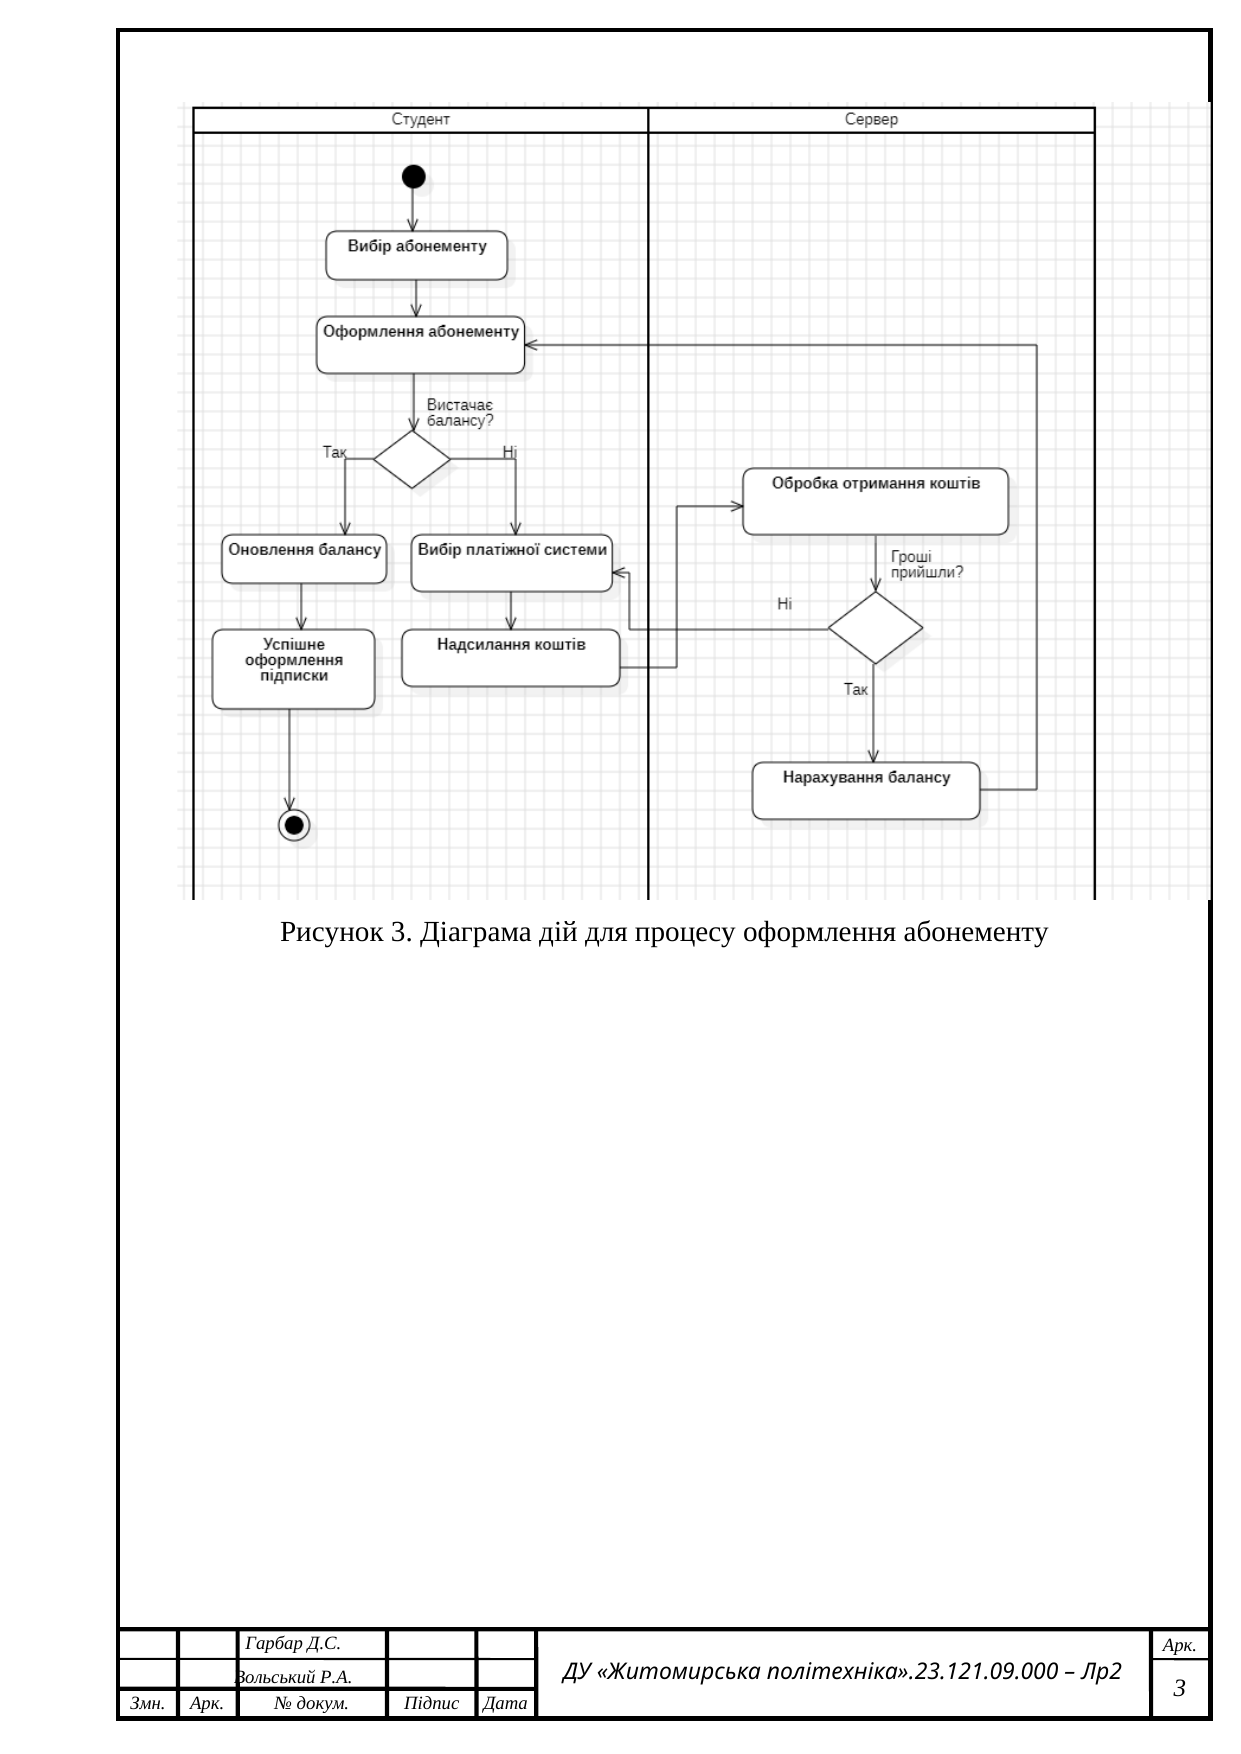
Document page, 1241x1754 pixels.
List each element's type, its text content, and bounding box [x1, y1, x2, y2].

text Рисунок 3. Діаграма дій для процесу оформлення абонементу [177, 914, 1152, 947]
picture [177, 102, 1211, 900]
